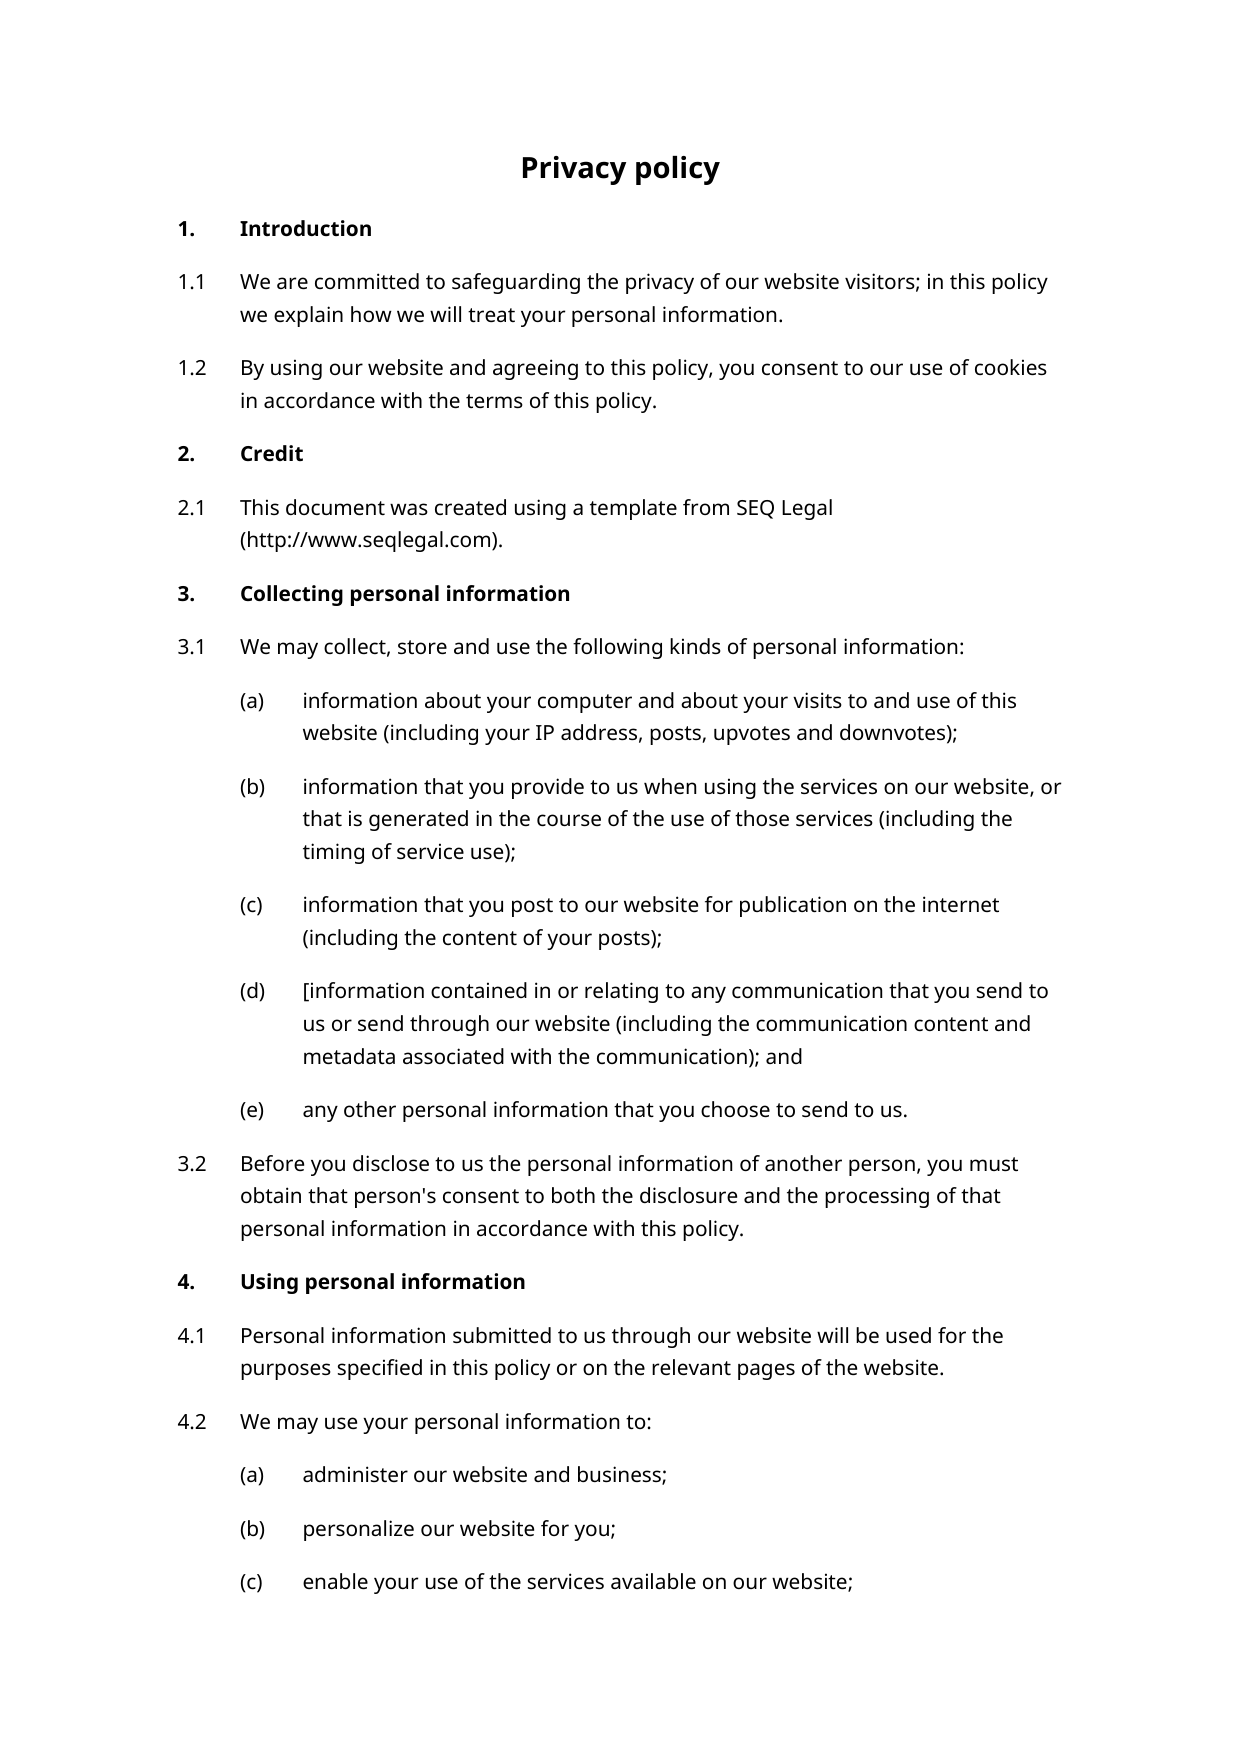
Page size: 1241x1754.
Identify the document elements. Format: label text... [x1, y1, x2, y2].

text 1.1 We are committed to safeguarding the privacy of our website visitors; in this policy we explain how we will treat your personal information. [177, 267, 1063, 328]
list (c) information that you post to our website for publication on the internet (including the content of your posts); [240, 891, 1063, 952]
text 2.1 This document was created using a template from SEQ Legal (http://www.seqlegal.com). [177, 493, 1063, 554]
list (b) information that you provide to us when using the services on our website, or that is generated in the course of the use of those services (including the timing of service use); [240, 772, 1063, 866]
text 3.1 We may collect, store and use the following kinds of personal information: [177, 632, 1063, 661]
list (a) information about your computer and about your visits to and use of this website (including your IP address, posts, upvotes and downvotes); [240, 686, 1063, 747]
list (b) personalize our website for you; [240, 1514, 1063, 1542]
list (d) [information contained in or relating to any communication that you send to us or send through our website (including the communication content and metadata associated with the communication); and [240, 977, 1063, 1070]
text 1. Introduction [177, 214, 1063, 242]
text Privacy policy [177, 148, 1063, 187]
text 4.2 We may use your personal information to: [177, 1407, 1063, 1435]
text 3. Collecting personal information [177, 579, 1063, 607]
list (a) administer our website and business; [240, 1460, 1063, 1489]
text 2. Credit [177, 439, 1063, 468]
text 1.2 By using our website and agreeing to this policy, you consent to our use of cookies in accordance with the terms of this policy. [177, 353, 1063, 414]
text 4. Using personal information [177, 1267, 1063, 1296]
text 4.1 Personal information submitted to us through our website will be used for the purposes specified in this policy or on the relevant pages of the website. [177, 1321, 1063, 1382]
text 3.2 Before you disclose to us the personal information of another person, you must obtain that person's consent to both the disclosure and the processing of that personal information in accordance with this policy. [177, 1149, 1063, 1242]
list (c) enable your use of the services available on our website; [240, 1567, 1063, 1596]
list (e) any other personal information that you choose to send to us. [240, 1095, 1063, 1124]
